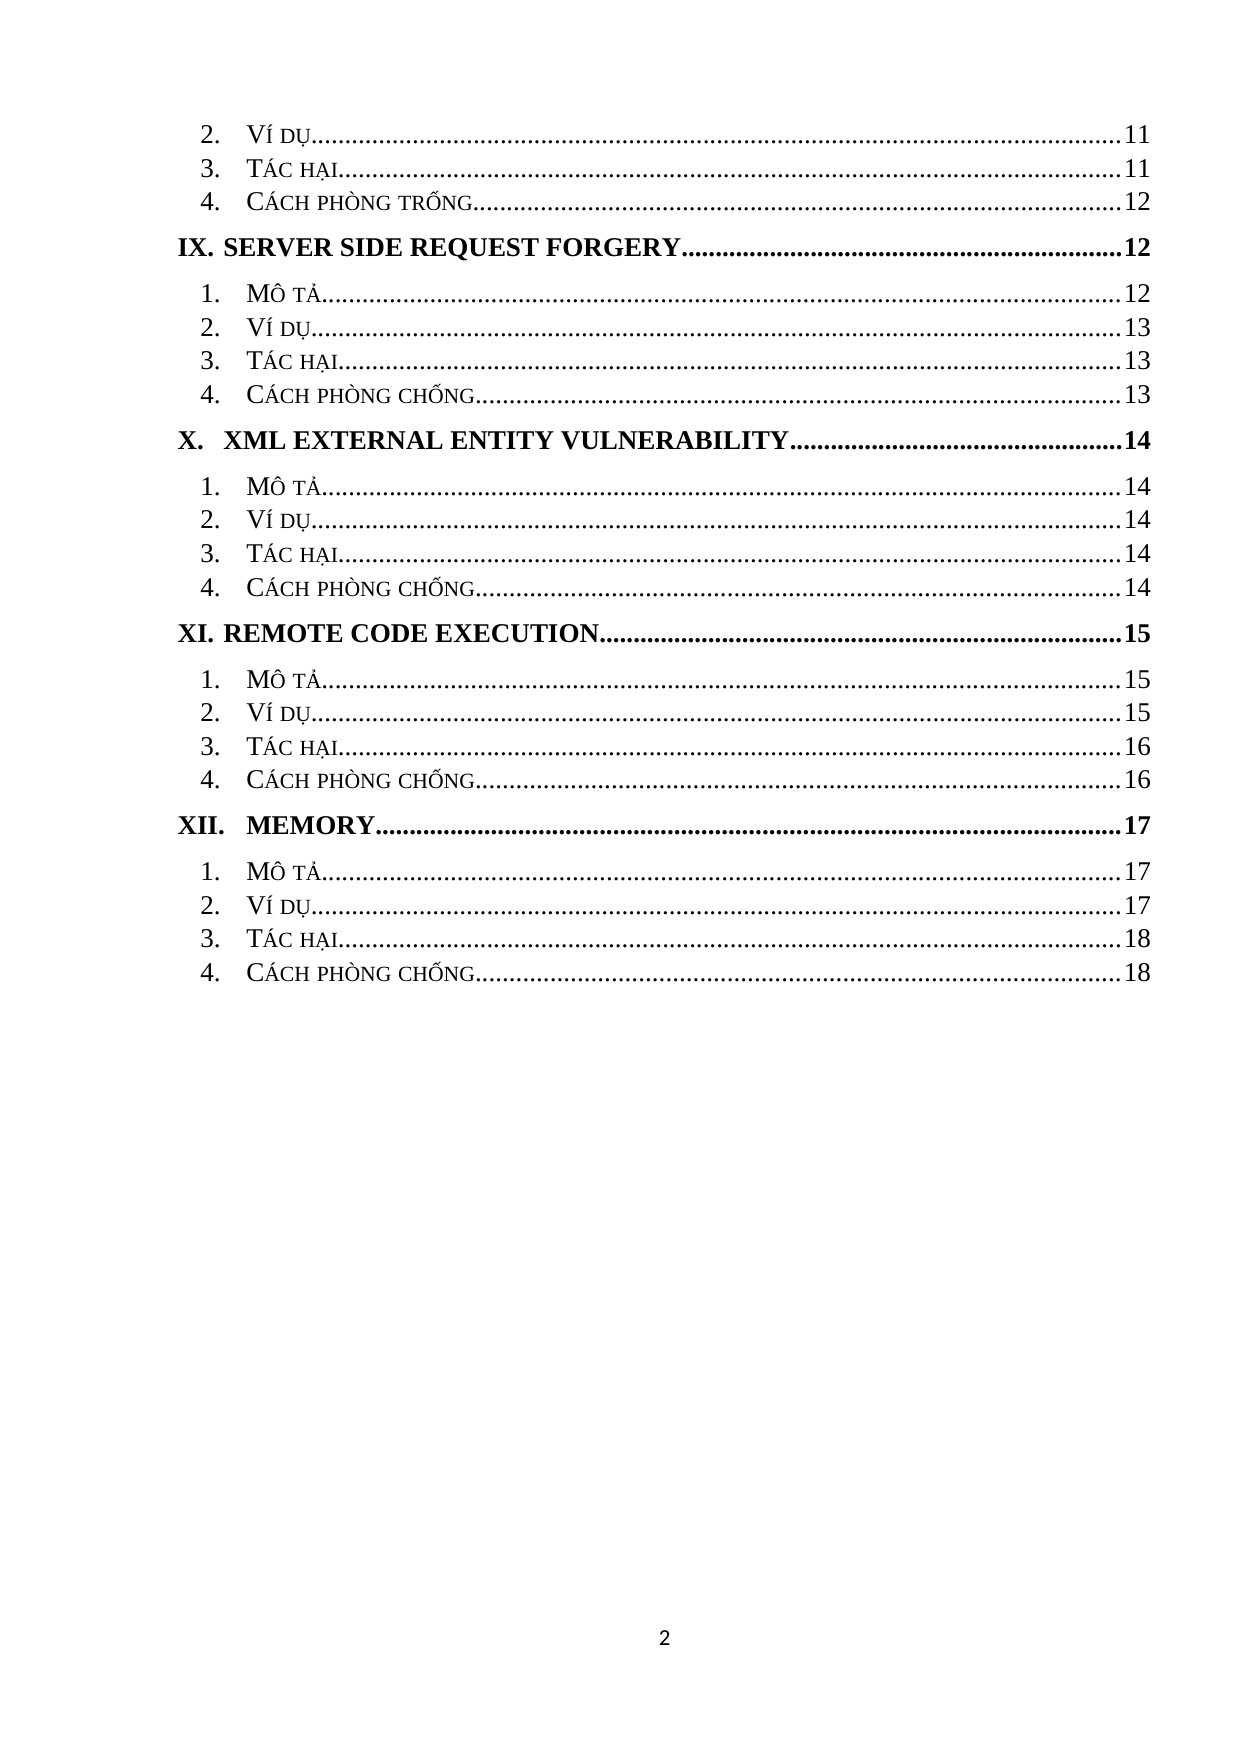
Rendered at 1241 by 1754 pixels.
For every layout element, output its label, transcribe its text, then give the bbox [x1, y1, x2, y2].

text 2. Ví dụ 14 [200, 503, 1152, 535]
text 1. Mô tả 15 [200, 663, 1152, 694]
text 1. Mô tả 12 [200, 277, 1152, 308]
text XI. Remote Code Execution 15 [177, 617, 1152, 648]
text 4. Cách phòng chống 13 [200, 378, 1152, 409]
text 2. Ví dụ 11 [200, 118, 1152, 149]
text 4. Cách phòng chống 14 [200, 571, 1152, 602]
text 4. Cách phòng chống 16 [200, 763, 1152, 794]
text 3. Tác hại 18 [200, 922, 1152, 954]
text 1. Mô tả 17 [200, 855, 1152, 887]
text 2. Ví dụ 17 [200, 889, 1152, 920]
text 1. Mô tả 14 [200, 470, 1152, 501]
text 3. Tác hại 14 [200, 537, 1152, 568]
text XII. Memory 17 [177, 809, 1152, 841]
text 3. Tác hại 11 [200, 152, 1152, 183]
text X. XML External Entity Vulnerability 14 [177, 424, 1152, 455]
text 3. Tác hại 16 [200, 730, 1152, 761]
text 2. Ví dụ 13 [200, 311, 1152, 342]
text 4. Cách phòng chống 18 [200, 956, 1152, 987]
text IX. Server Side Request Forgery 12 [177, 231, 1152, 262]
text 2. Ví dụ 15 [200, 696, 1152, 727]
text 3. Tác hại 13 [200, 344, 1152, 376]
text 4. Cách phòng trống 12 [200, 185, 1152, 216]
